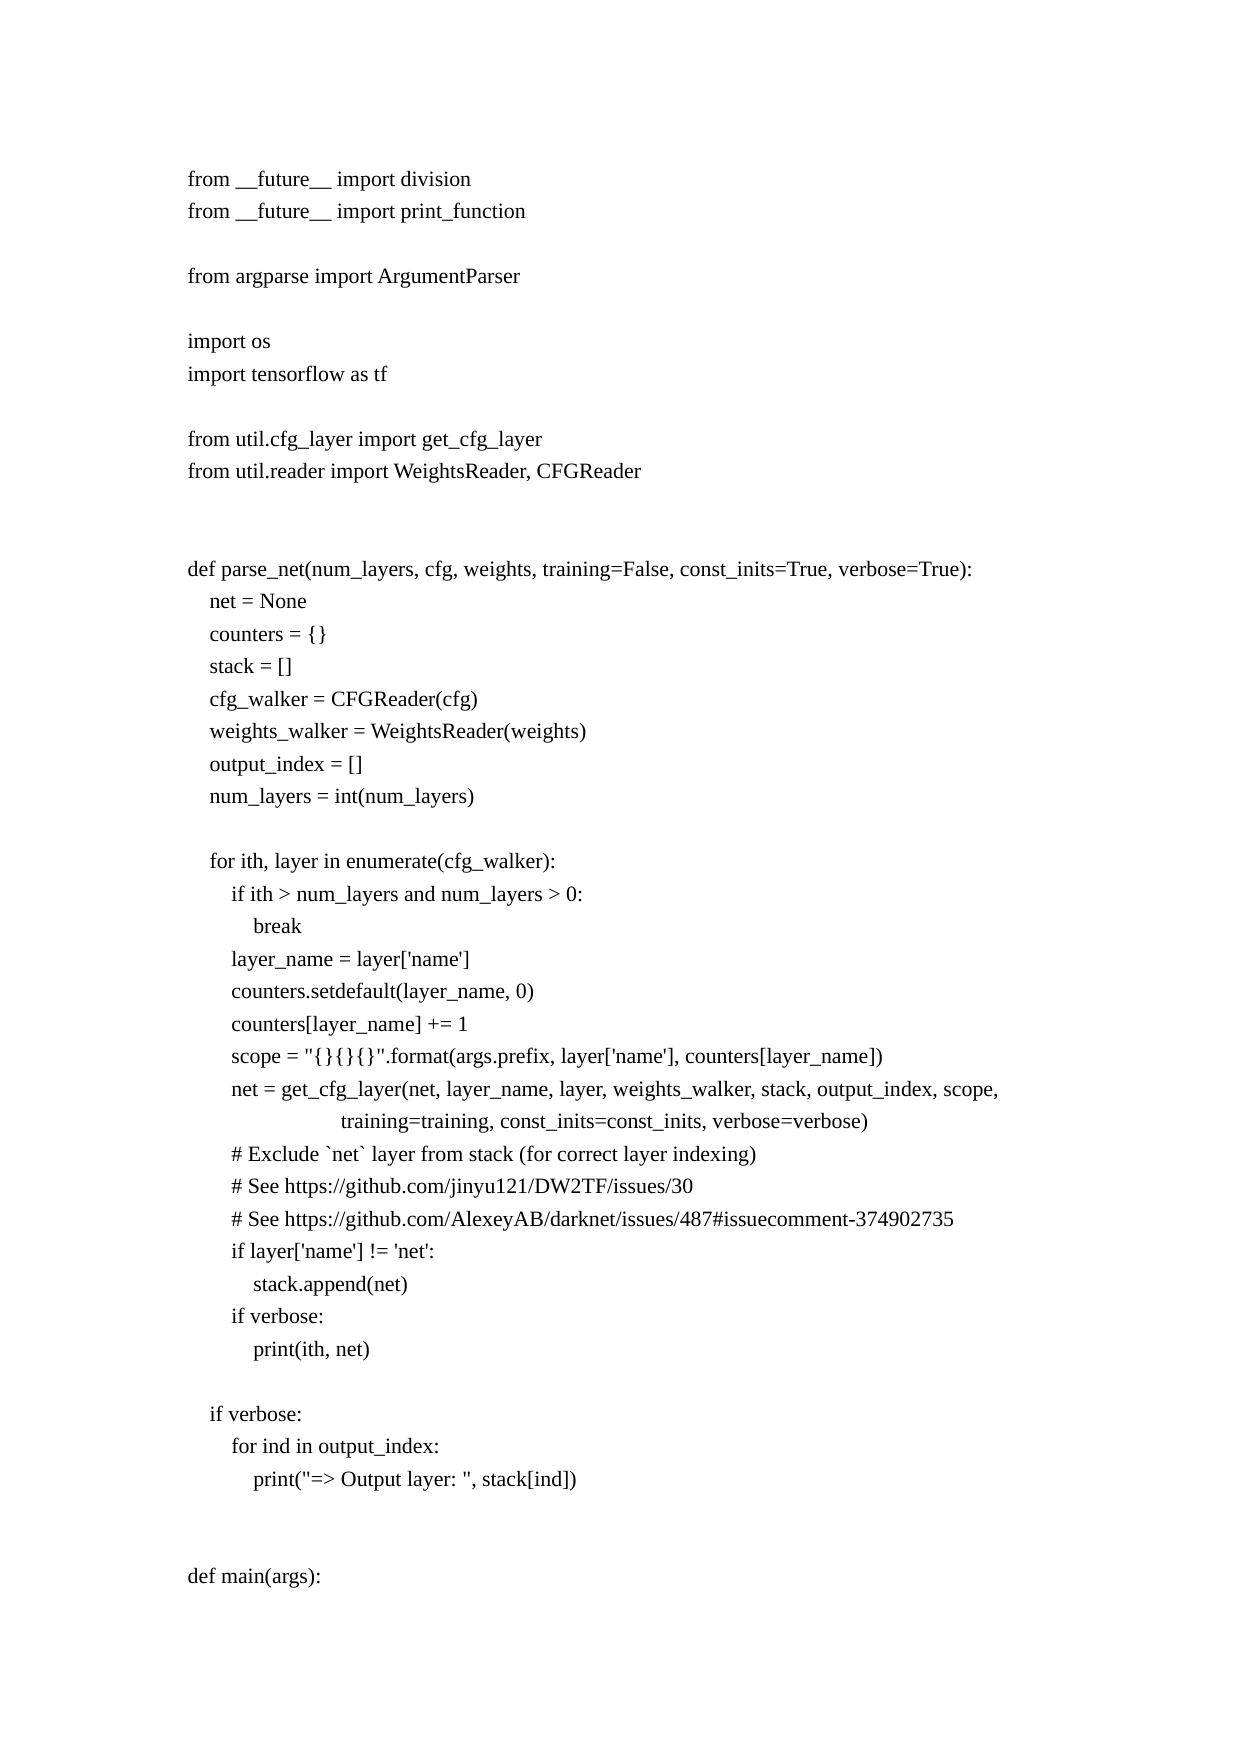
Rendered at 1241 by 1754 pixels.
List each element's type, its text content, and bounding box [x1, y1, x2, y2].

text print("=> Output layer: ", stack[ind]) [187, 1462, 1053, 1494]
text net = None [187, 584, 1053, 617]
text if layer['name'] != 'net': [187, 1234, 1053, 1267]
text cfg_walker = CFGReader(cfg) [187, 682, 1053, 714]
text from __future__ import division [187, 162, 1053, 194]
text net = get_cfg_layer(net, layer_name, layer, weights_walker, stack, output_index, scope, [187, 1072, 1053, 1104]
text scope = "{}{}{}".format(args.prefix, layer['name'], counters[layer_name]) [187, 1039, 1053, 1072]
text # See https://github.com/jinyu121/DW2TF/issues/30 [187, 1169, 1053, 1202]
text stack.append(net) [187, 1267, 1053, 1299]
text from util.reader import WeightsReader, CFGReader [187, 454, 1053, 487]
text training=training, const_inits=const_inits, verbose=verbose) [187, 1104, 1053, 1137]
text # See https://github.com/AlexeyAB/darknet/issues/487#issuecomment-374902735 [187, 1202, 1053, 1234]
text if verbose: [187, 1299, 1053, 1332]
text counters[layer_name] += 1 [187, 1007, 1053, 1039]
text print(ith, net) [187, 1332, 1053, 1364]
text stack = [] [187, 649, 1053, 682]
text if verbose: [187, 1397, 1053, 1429]
text weights_walker = WeightsReader(weights) [187, 714, 1053, 747]
text # Exclude `net` layer from stack (for correct layer indexing) [187, 1137, 1053, 1169]
text from argparse import ArgumentParser [187, 259, 1053, 292]
text counters.setdefault(layer_name, 0) [187, 974, 1053, 1007]
text if ith > num_layers and num_layers > 0: [187, 877, 1053, 909]
text def main(args): [187, 1559, 1053, 1592]
text layer_name = layer['name'] [187, 942, 1053, 974]
text from util.cfg_layer import get_cfg_layer [187, 422, 1053, 454]
text break [187, 909, 1053, 942]
text num_layers = int(num_layers) [187, 779, 1053, 812]
text output_index = [] [187, 747, 1053, 779]
text import tensorflow as tf [187, 357, 1053, 389]
text import os [187, 324, 1053, 357]
text counters = {} [187, 617, 1053, 649]
text from __future__ import print_function [187, 194, 1053, 227]
text for ith, layer in enumerate(cfg_walker): [187, 844, 1053, 877]
text def parse_net(num_layers, cfg, weights, training=False, const_inits=True, verbose=True): [187, 552, 1053, 584]
text for ind in output_index: [187, 1429, 1053, 1462]
